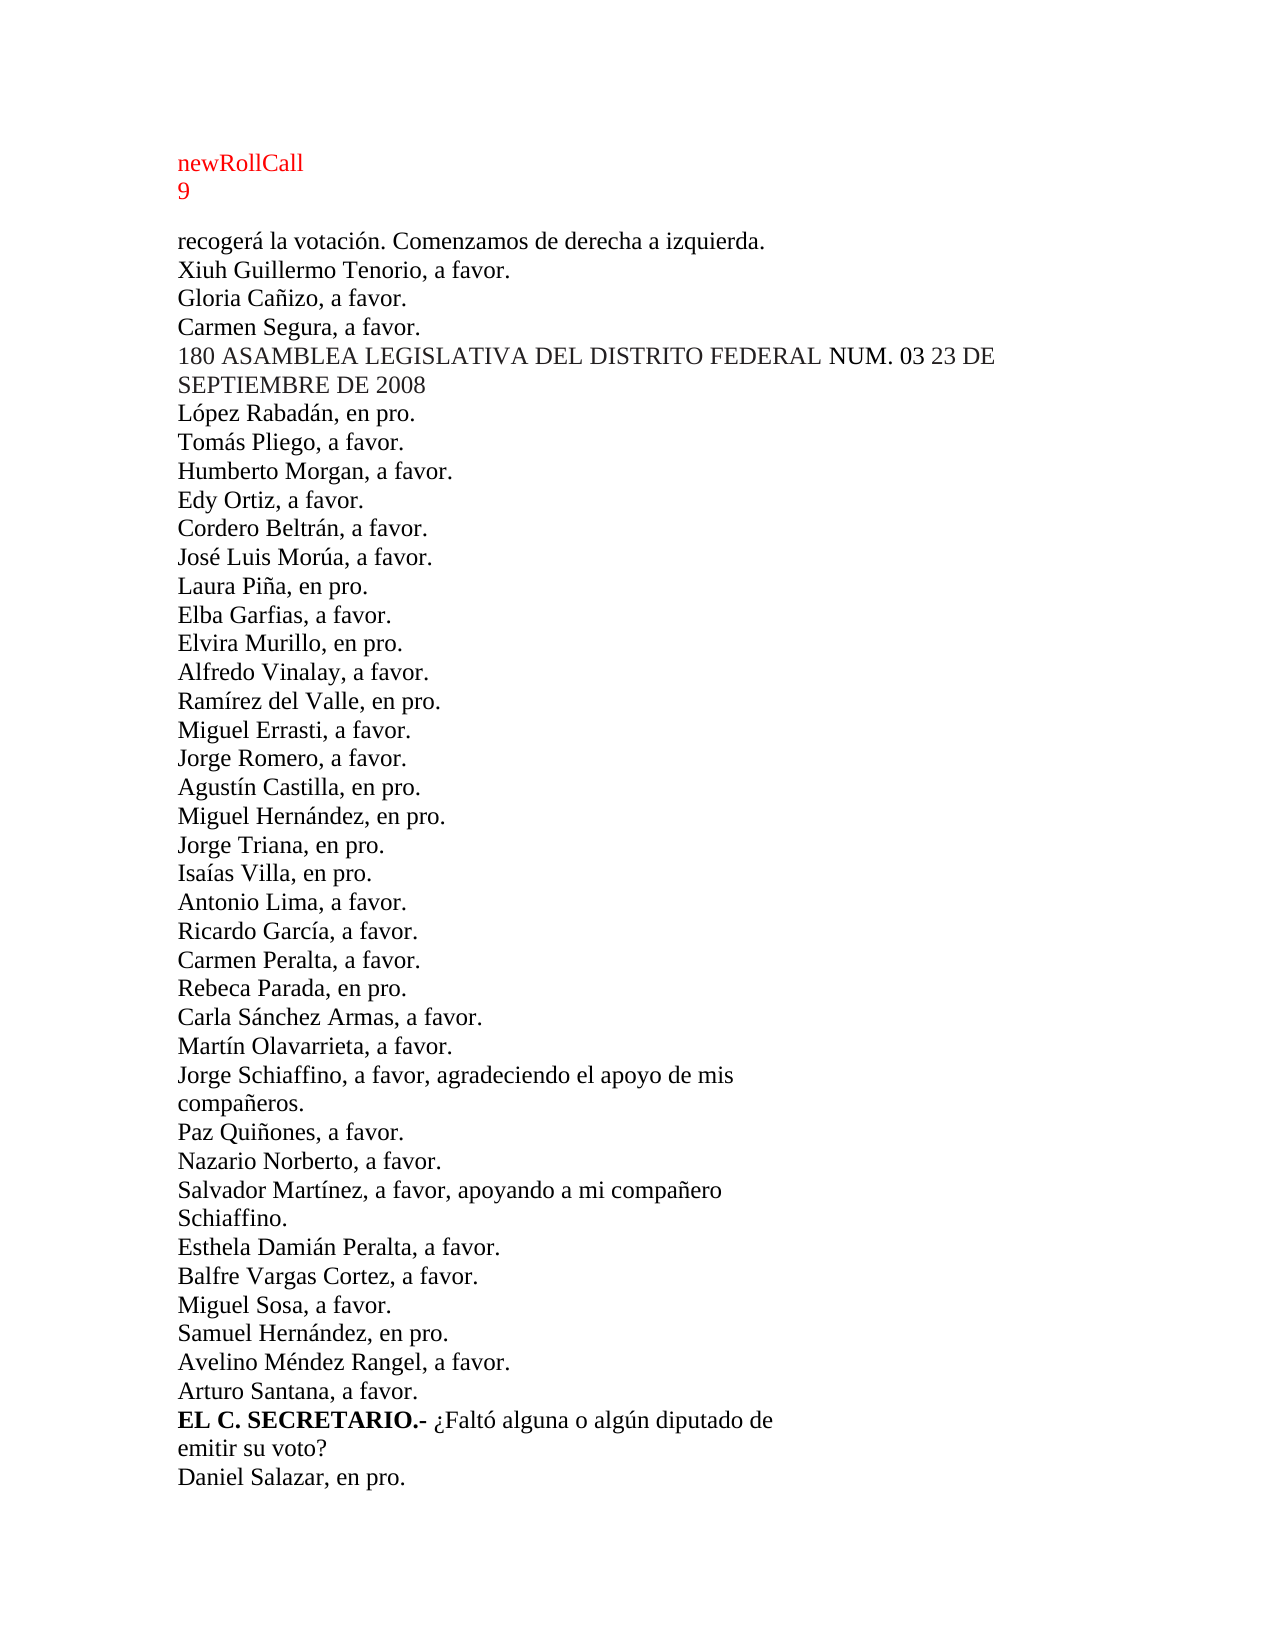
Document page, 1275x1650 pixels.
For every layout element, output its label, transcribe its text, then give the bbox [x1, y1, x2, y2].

text Antonio Lima, a favor. [177, 887, 1098, 916]
text Humberto Morgan, a favor. [177, 456, 1098, 485]
text Nazario Norberto, a favor. [177, 1146, 1098, 1175]
text newRollCall [177, 148, 1098, 176]
text Arturo Santana, a favor. [177, 1376, 1098, 1405]
text López Rabadán, en pro. [177, 398, 1098, 427]
text Ramírez del Valle, en pro. [177, 686, 1098, 715]
text Isaías Villa, en pro. [177, 858, 1098, 887]
text Balfre Vargas Cortez, a favor. [177, 1261, 1098, 1290]
text compañeros. [177, 1088, 1098, 1117]
text Miguel Errasti, a favor. [177, 715, 1098, 743]
text Elvira Murillo, en pro. [177, 628, 1098, 657]
text Avelino Méndez Rangel, a favor. [177, 1347, 1098, 1376]
text Xiuh Guillermo Tenorio, a favor. [177, 255, 1098, 283]
text Edy Ortiz, a favor. [177, 485, 1098, 513]
text Jorge Schiaffino, a favor, agradeciendo el apoyo de mis [177, 1060, 1098, 1088]
text Jorge Romero, a favor. [177, 743, 1098, 772]
text Schiaffino. [177, 1203, 1098, 1232]
text Esthela Damián Peralta, a favor. [177, 1232, 1098, 1261]
text Daniel Salazar, en pro. [177, 1462, 1098, 1491]
text José Luis Morúa, a favor. [177, 542, 1098, 571]
text Jorge Triana, en pro. [177, 830, 1098, 858]
text Martín Olavarrieta, a favor. [177, 1031, 1098, 1060]
text Alfredo Vinalay, a favor. [177, 657, 1098, 686]
text Agustín Castilla, en pro. [177, 772, 1098, 801]
text Salvador Martínez, a favor, apoyando a mi compañero [177, 1175, 1098, 1203]
text Cordero Beltrán, a favor. [177, 513, 1098, 542]
text Paz Quiñones, a favor. [177, 1117, 1098, 1146]
text Rebeca Parada, en pro. [177, 973, 1098, 1002]
text Ricardo García, a favor. [177, 916, 1098, 945]
text Carla Sánchez Armas, a favor. [177, 1002, 1098, 1031]
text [177, 1405, 1098, 1433]
text Carmen Peralta, a favor. [177, 945, 1098, 973]
text Gloria Cañizo, a favor. [177, 283, 1098, 312]
text Tomás Pliego, a favor. [177, 427, 1098, 456]
text Samuel Hernández, en pro. [177, 1318, 1098, 1347]
text Carmen Segura, a favor. [177, 312, 1098, 341]
text recogerá la votación. Comenzamos de derecha a izquierda. [177, 226, 1098, 255]
text Elba Garfias, a favor. [177, 600, 1098, 628]
text emitir su voto? [177, 1433, 1098, 1462]
text Miguel Hernández, en pro. [177, 801, 1098, 830]
text 180 ASAMBLEA LEGISLATIVA DEL DISTRITO FEDERAL NUM. 03 23 DE SEPTIEMBRE DE 2008 [177, 341, 1098, 398]
text Miguel Sosa, a favor. [177, 1290, 1098, 1318]
text Laura Piña, en pro. [177, 571, 1098, 600]
text 9 [177, 176, 1098, 205]
